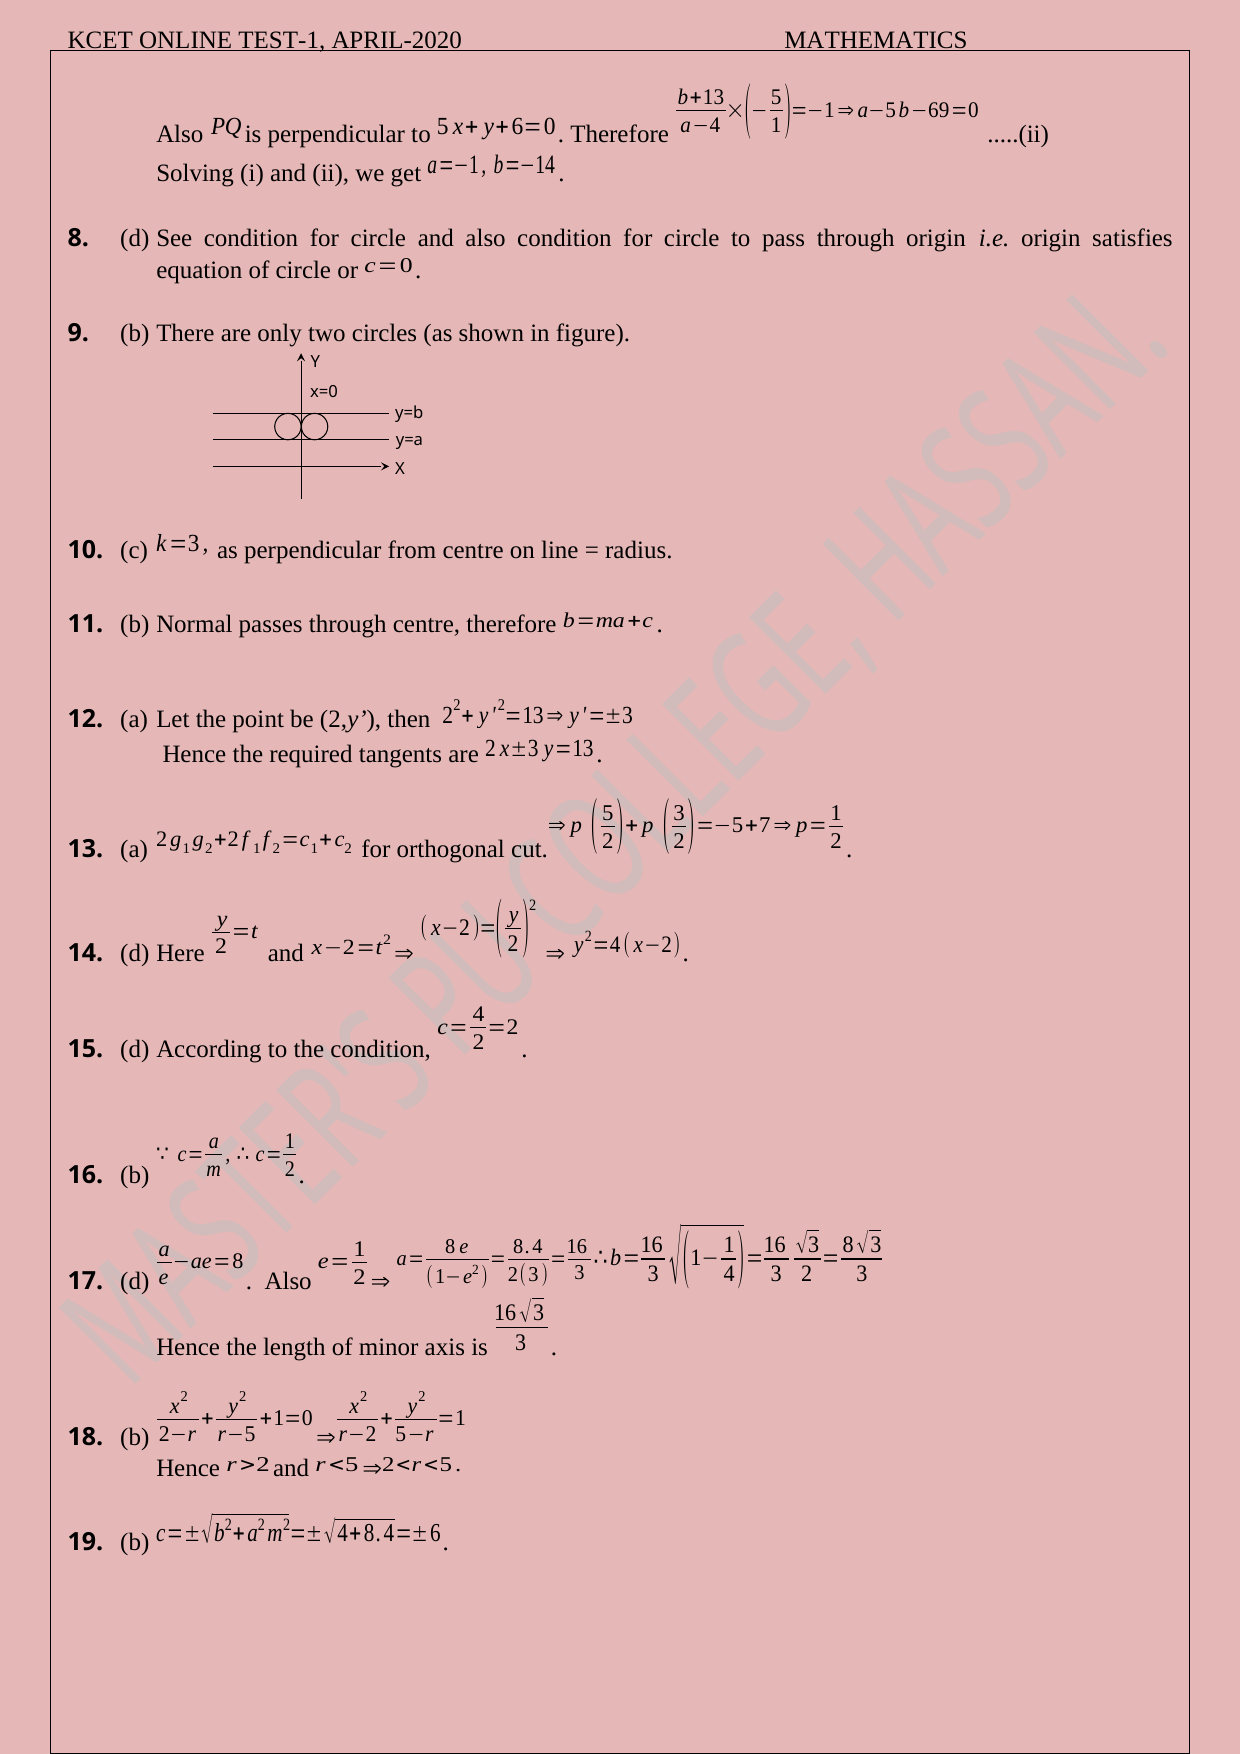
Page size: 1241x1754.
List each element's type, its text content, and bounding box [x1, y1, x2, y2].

list (d) . Also [67, 1223, 1173, 1297]
list (d) According to the condition, . [67, 1002, 1173, 1064]
list (b) There are only two circles (as shown in figure). [67, 314, 1173, 349]
list (b) [67, 1389, 1173, 1453]
text Hence the length of minor axis is . [67, 1297, 1173, 1360]
list (a) Let the point be (2,y’), then [67, 697, 1173, 735]
text Hence and [121, 1453, 1173, 1482]
list (b) . [67, 1129, 1173, 1191]
list (a) for orthogonal cut.. [67, 798, 1173, 864]
list (b) . [67, 1513, 1173, 1557]
list (c) as perpendicular from centre on line = radius. [67, 529, 1173, 566]
list (d) Here and . [67, 897, 1173, 968]
text Hence the required tangents are . [67, 735, 1173, 768]
text Also is perpendicular to . Therefore .....(ii) [67, 82, 1173, 148]
list (b) Normal passes through centre, therefore . [67, 605, 1173, 639]
list (d) See condition for circle and also condition for circle to pass through origin i.e. origin satisfies equation of circle or . [67, 220, 1173, 284]
text Solving (i) and (ii), we get . [67, 150, 1173, 187]
